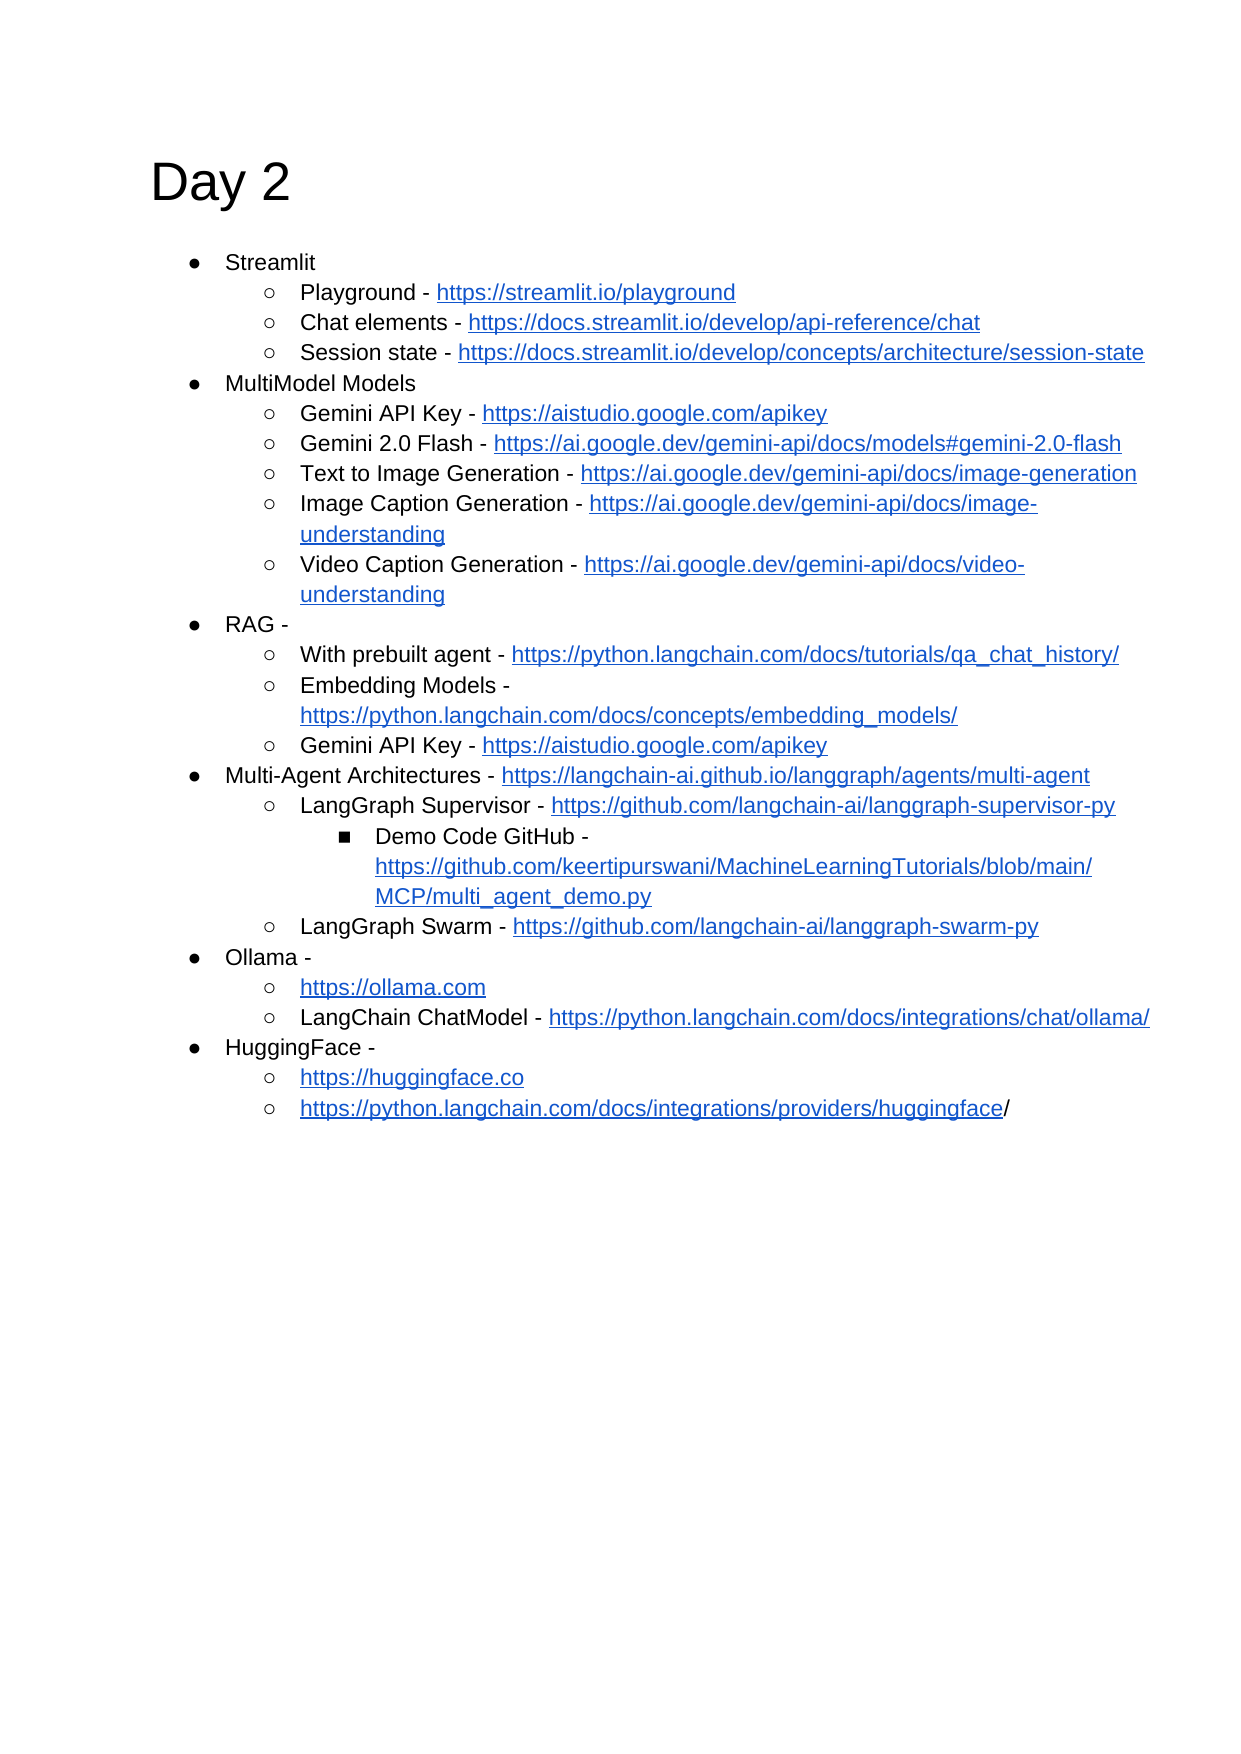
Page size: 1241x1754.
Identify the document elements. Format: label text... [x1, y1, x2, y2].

list https://python.langchain.com/docs/integrations/providers/huggingface/ [262, 1094, 1168, 1121]
list Image Caption Generation - https://ai.google.dev/gemini-api/docs/image-understanding [262, 490, 1168, 547]
list https://ollama.com [262, 974, 1168, 1000]
list Chat elements - https://docs.streamlit.io/develop/api-reference/chat [262, 309, 1168, 336]
list Playground - https://streamlit.io/playground [262, 279, 1168, 305]
list Gemini API Key - https://aistudio.google.com/apikey [262, 732, 1168, 758]
list LangGraph Supervisor - https://github.com/langchain-ai/langgraph-supervisor-py [262, 792, 1168, 819]
list MultiModel Models [187, 369, 1168, 396]
list Streamlit [187, 249, 1168, 275]
list Gemini API Key - https://aistudio.google.com/apikey [262, 400, 1168, 426]
title Day 2 [150, 150, 1168, 212]
list Gemini 2.0 Flash - https://ai.google.dev/gemini-api/docs/models#gemini-2.0-flash [262, 430, 1168, 456]
list LangChain ChatModel - https://python.langchain.com/docs/integrations/chat/ollama/ [262, 1004, 1168, 1030]
list Multi-Agent Architectures - https://langchain-ai.github.io/langgraph/agents/multi-agent [187, 762, 1168, 789]
list Demo Code GitHub - https://github.com/keertipurswani/MachineLearningTutorials/blob/main/MCP/multi_agent_demo.py [337, 823, 1168, 909]
list Ollama - [187, 943, 1168, 970]
list Video Caption Generation - https://ai.google.dev/gemini-api/docs/video-understanding [262, 551, 1168, 607]
list Text to Image Generation - https://ai.google.dev/gemini-api/docs/image-generation [262, 460, 1168, 487]
list LangGraph Swarm - https://github.com/langchain-ai/langgraph-swarm-py [262, 913, 1168, 940]
list RAG - [187, 611, 1168, 638]
list Embedding Models - https://python.langchain.com/docs/concepts/embedding_models/ [262, 672, 1168, 728]
list With prebuilt agent - https://python.langchain.com/docs/tutorials/qa_chat_history/ [262, 641, 1168, 668]
list Session state - https://docs.streamlit.io/develop/concepts/architecture/session-state [262, 339, 1168, 366]
list https://huggingface.co [262, 1064, 1168, 1091]
list HuggingFace - [187, 1034, 1168, 1061]
